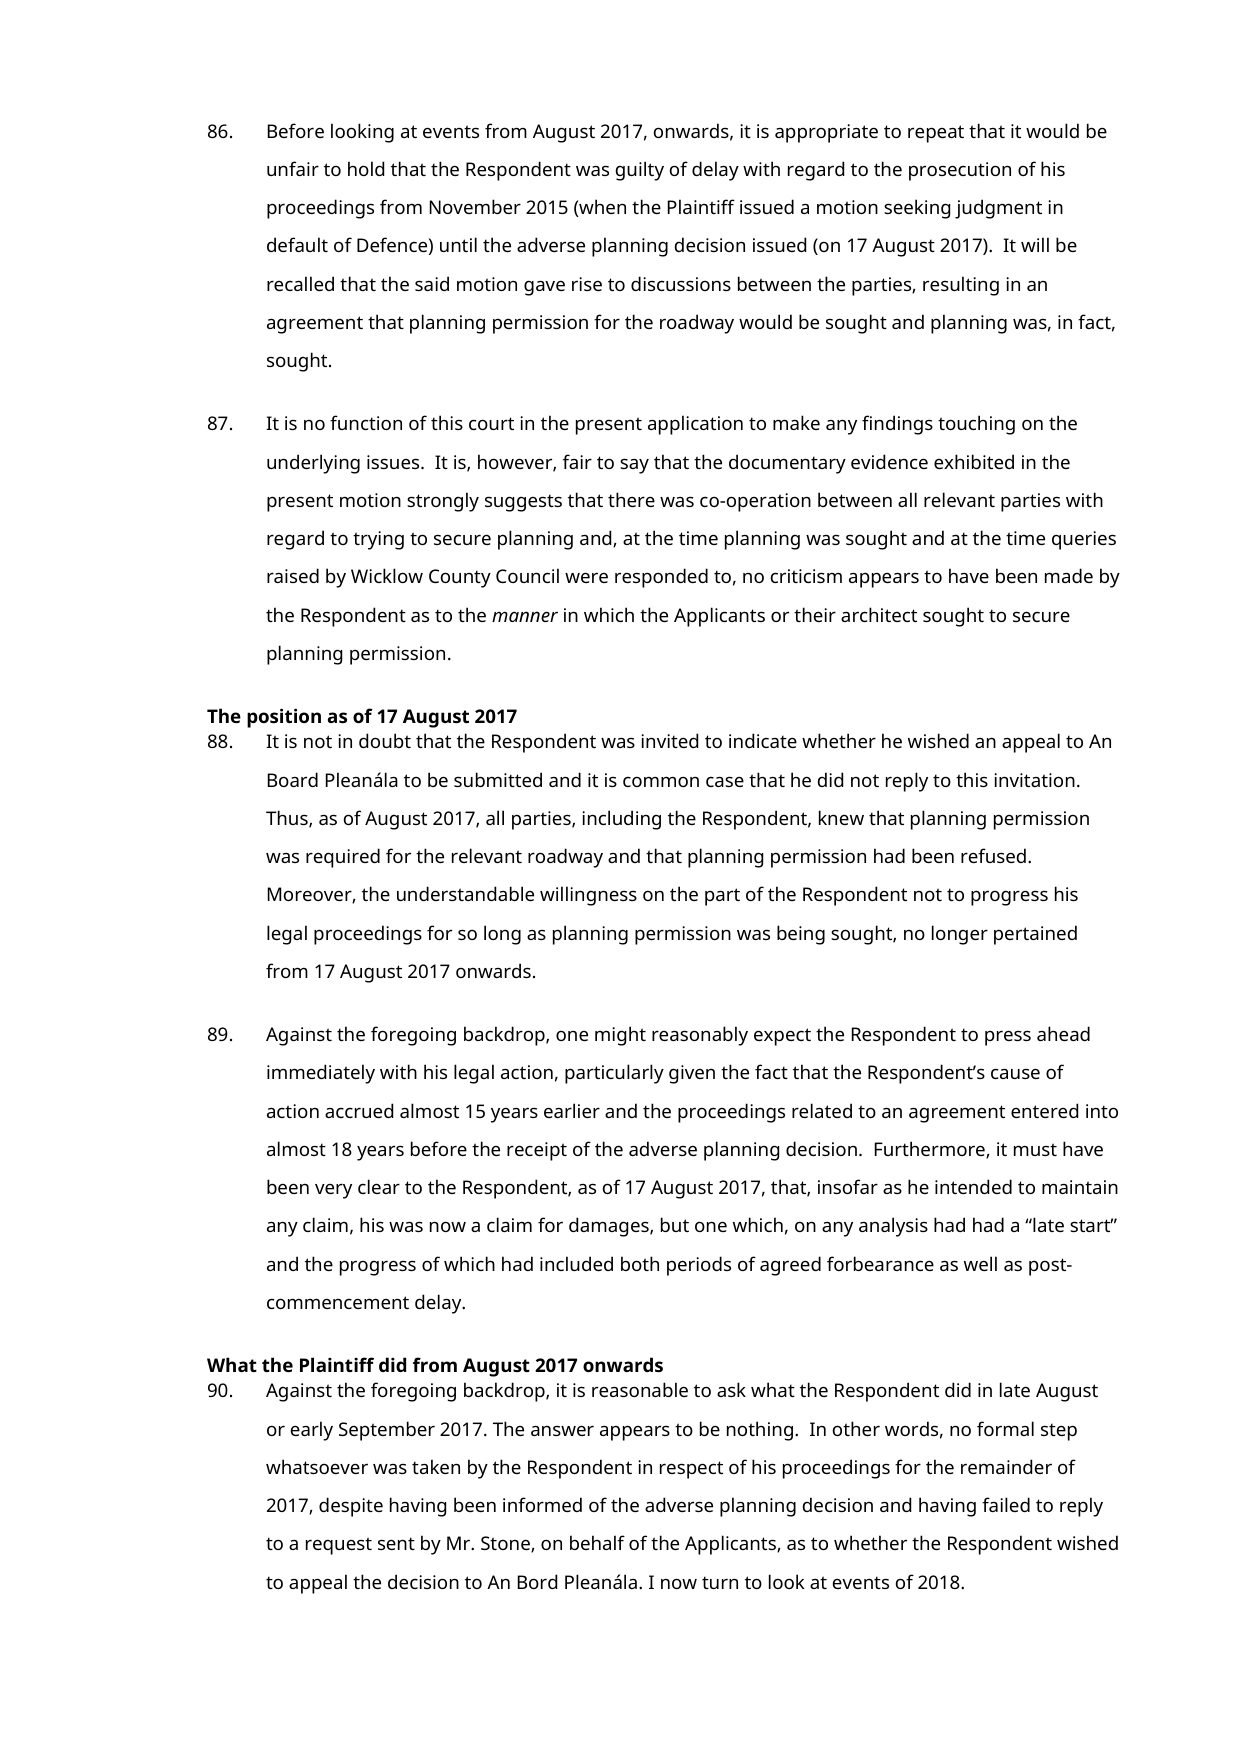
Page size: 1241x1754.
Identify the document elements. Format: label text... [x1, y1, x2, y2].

subtitle What the Plaintiff did from August 2017 onwards [207, 1352, 1122, 1378]
text 86. Before looking at events from August 2017, onwards, it is appropriate to repeat that it would be unfair to hold that the Respondent was guilty of delay with regard to the prosecution of his proceedings from November 2015 (when the Plaintiff issued a motion seeking judgment in default of Defence) until the adverse planning decision issued (on 17 August 2017). It will be recalled that the said motion gave rise to discussions between the parties, resulting in an agreement that planning permission for the roadway would be sought and planning was, in fact, sought. [207, 118, 1122, 373]
text 90. Against the foregoing backdrop, it is reasonable to ask what the Respondent did in late August or early September 2017. The answer appears to be nothing. In other words, no formal step whatsoever was taken by the Respondent in respect of his proceedings for the remainder of 2017, despite having been informed of the adverse planning decision and having failed to reply to a request sent by Mr. Stone, on behalf of the Applicants, as to whether the Respondent wished to appeal the decision to An Bord Pleanála. I now turn to look at events of 2018. [207, 1378, 1122, 1594]
text 89. Against the foregoing backdrop, one might reasonably expect the Respondent to press ahead immediately with his legal action, particularly given the fact that the Respondent’s cause of action accrued almost 15 years earlier and the proceedings related to an agreement entered into almost 18 years before the receipt of the adverse planning decision. Furthermore, it must have been very clear to the Respondent, as of 17 August 2017, that, insofar as he intended to maintain any claim, his was now a claim for damages, but one which, on any analysis had had a “late start” and the progress of which had included both periods of agreed forbearance as well as post-commencement delay. [207, 1021, 1122, 1314]
text 87. It is no function of this court in the present application to make any findings touching on the underlying issues. It is, however, fair to say that the documentary evidence exhibited in the present motion strongly suggests that there was co-operation between all relevant parties with regard to trying to secure planning and, at the time planning was sought and at the time queries raised by Wicklow County Council were responded to, no criticism appears to have been made by the Respondent as to the manner in which the Applicants or their architect sought to secure planning permission. [207, 411, 1122, 666]
subtitle The position as of 17 August 2017 [207, 703, 1122, 729]
text 88. It is not in doubt that the Respondent was invited to indicate whether he wished an appeal to An Board Pleanála to be submitted and it is common case that he did not reply to this invitation. Thus, as of August 2017, all parties, including the Respondent, knew that planning permission was required for the relevant roadway and that planning permission had been refused. Moreover, the understandable willingness on the part of the Respondent not to progress his legal proceedings for so long as planning permission was being sought, no longer pertained from 17 August 2017 onwards. [207, 729, 1122, 984]
